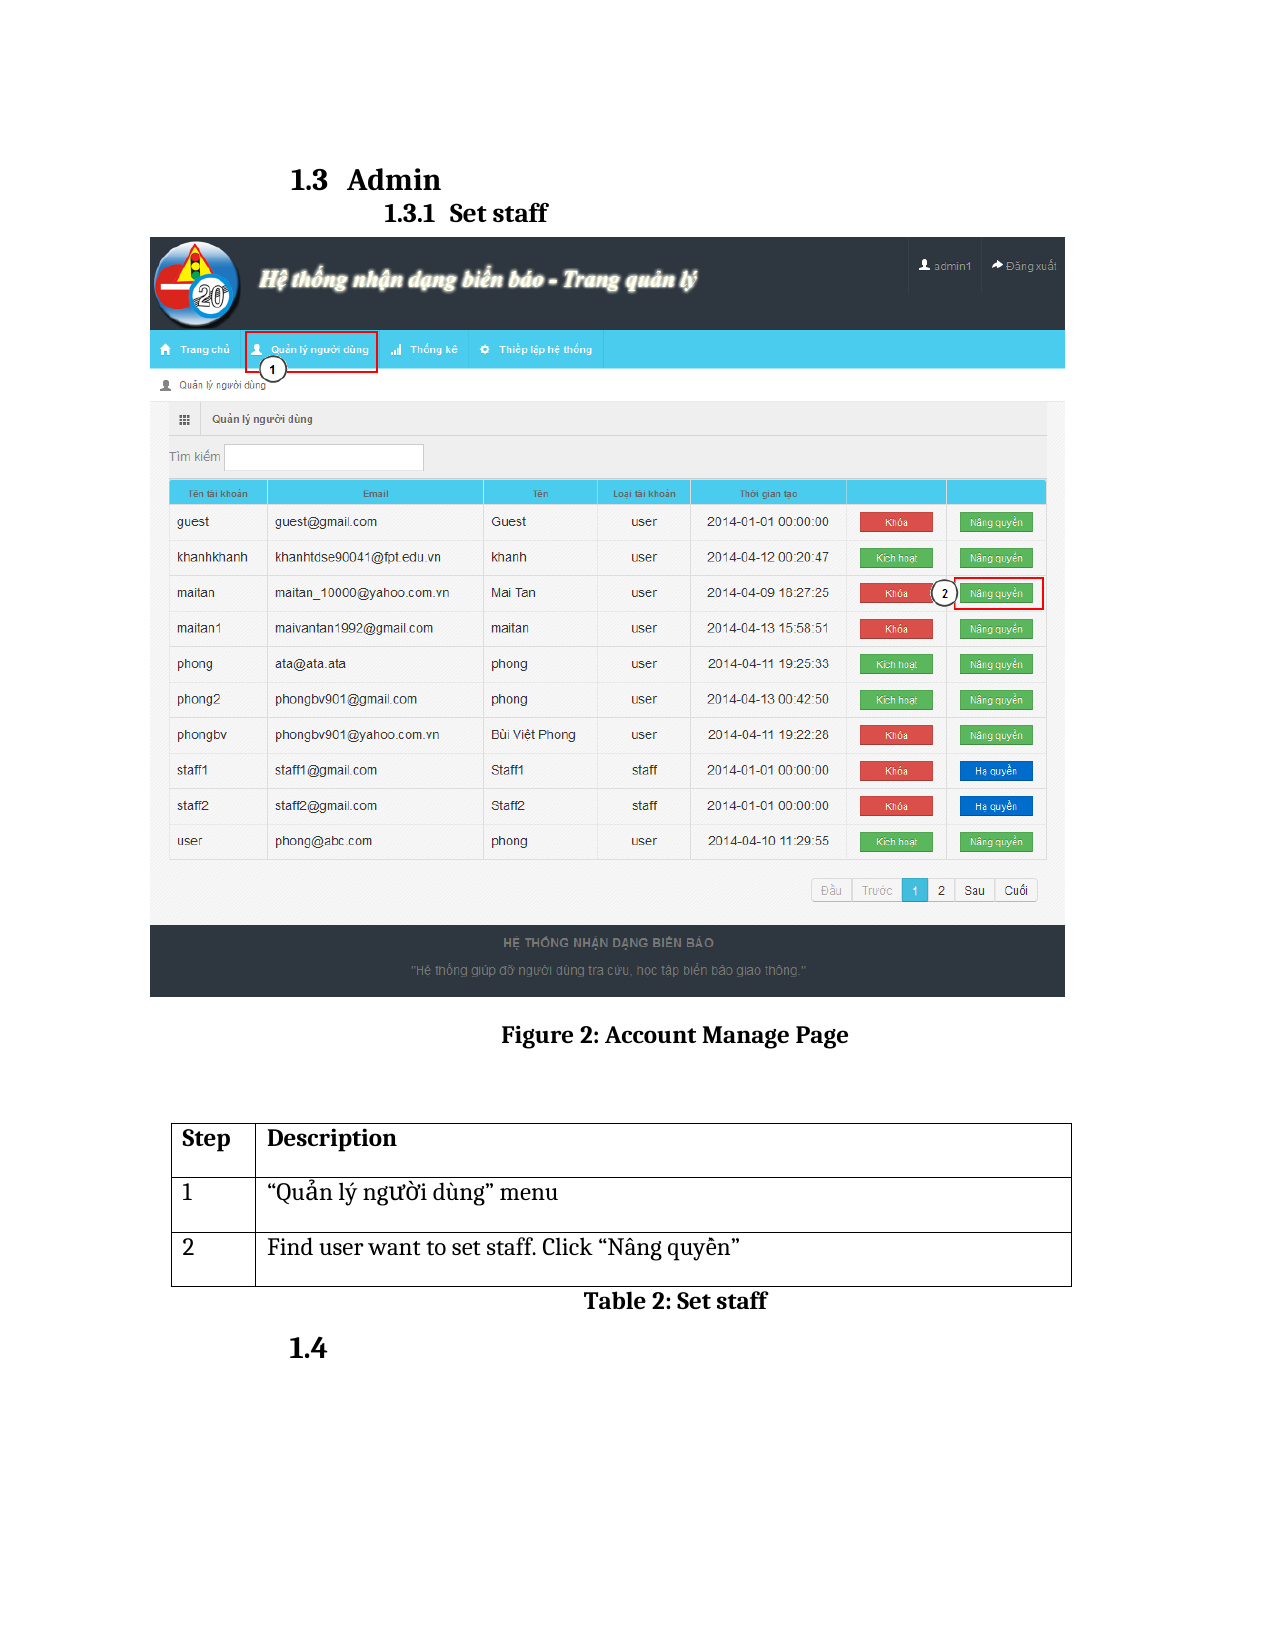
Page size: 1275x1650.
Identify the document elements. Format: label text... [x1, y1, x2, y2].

subtitle Set staff [384, 198, 1125, 229]
table_cell 2 [172, 1233, 255, 1286]
table_cell “Quản lý người dùng” menu [256, 1178, 1071, 1232]
subtitle Admin [328, 162, 1125, 198]
picture [150, 237, 1065, 997]
table_header Description [256, 1124, 1071, 1177]
table_cell 1 [172, 1178, 255, 1232]
table_cell Find user want to set staff. Click “Nâng quyền” [256, 1233, 1071, 1286]
table_header Step [172, 1124, 255, 1177]
